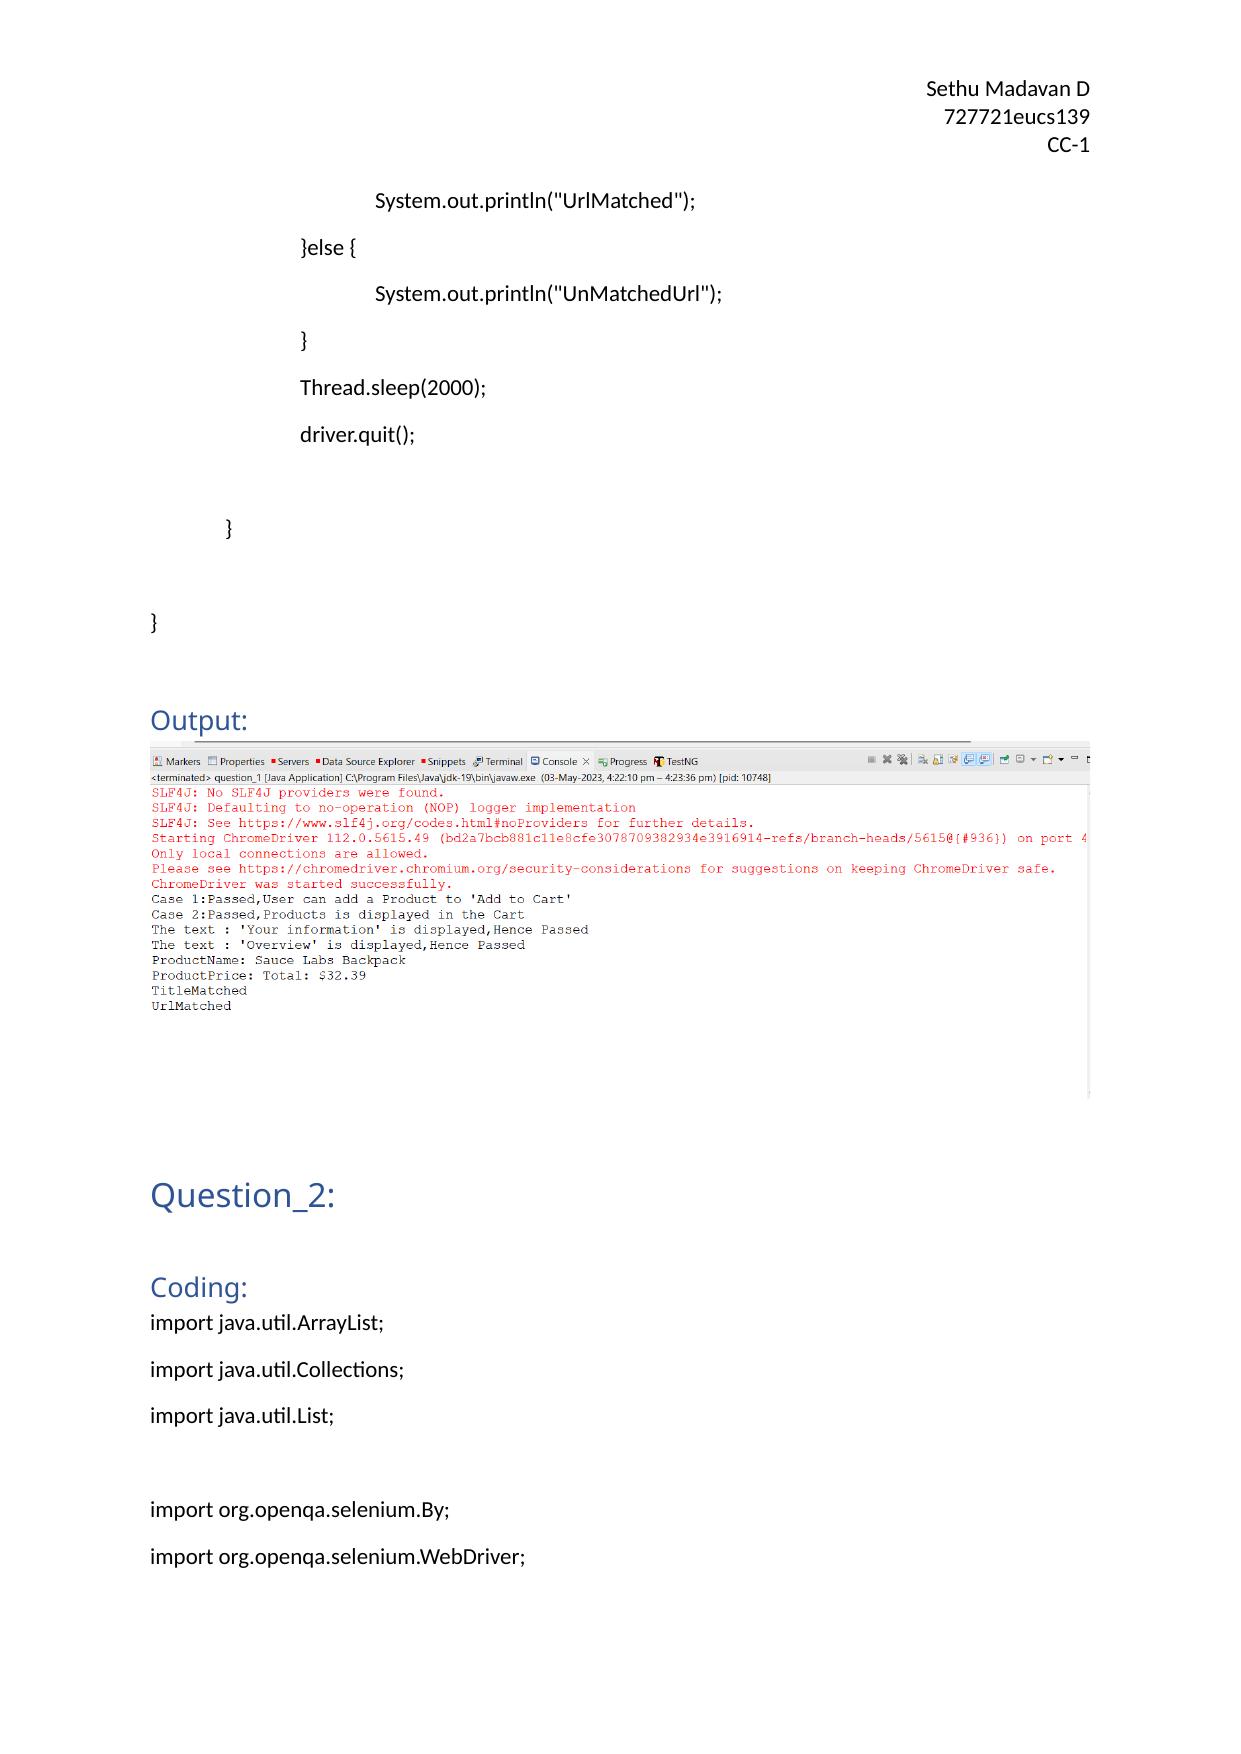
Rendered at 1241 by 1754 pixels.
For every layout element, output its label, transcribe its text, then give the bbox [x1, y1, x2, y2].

subtitle Question_2: [150, 1172, 1090, 1218]
text System.out.println("UrlMatched"); [150, 186, 1090, 214]
text import java.util.ArrayList; [150, 1308, 1090, 1336]
subtitle Coding: [150, 1268, 1090, 1305]
text import org.openqa.selenium.WebDriver; [150, 1542, 1090, 1570]
text import org.openqa.selenium.By; [150, 1495, 1090, 1523]
text } [150, 608, 1090, 636]
subtitle Output: [150, 701, 1090, 738]
text import java.util.Collections; [150, 1355, 1090, 1383]
text } [150, 326, 1090, 354]
text driver.quit(); [150, 420, 1090, 448]
text } [150, 514, 1090, 542]
text }else { [150, 233, 1090, 261]
text System.out.println("UnMatchedUrl"); [150, 279, 1090, 308]
text Thread.sleep(2000); [150, 373, 1090, 401]
text import java.util.List; [150, 1402, 1090, 1429]
picture [150, 741, 1091, 1099]
